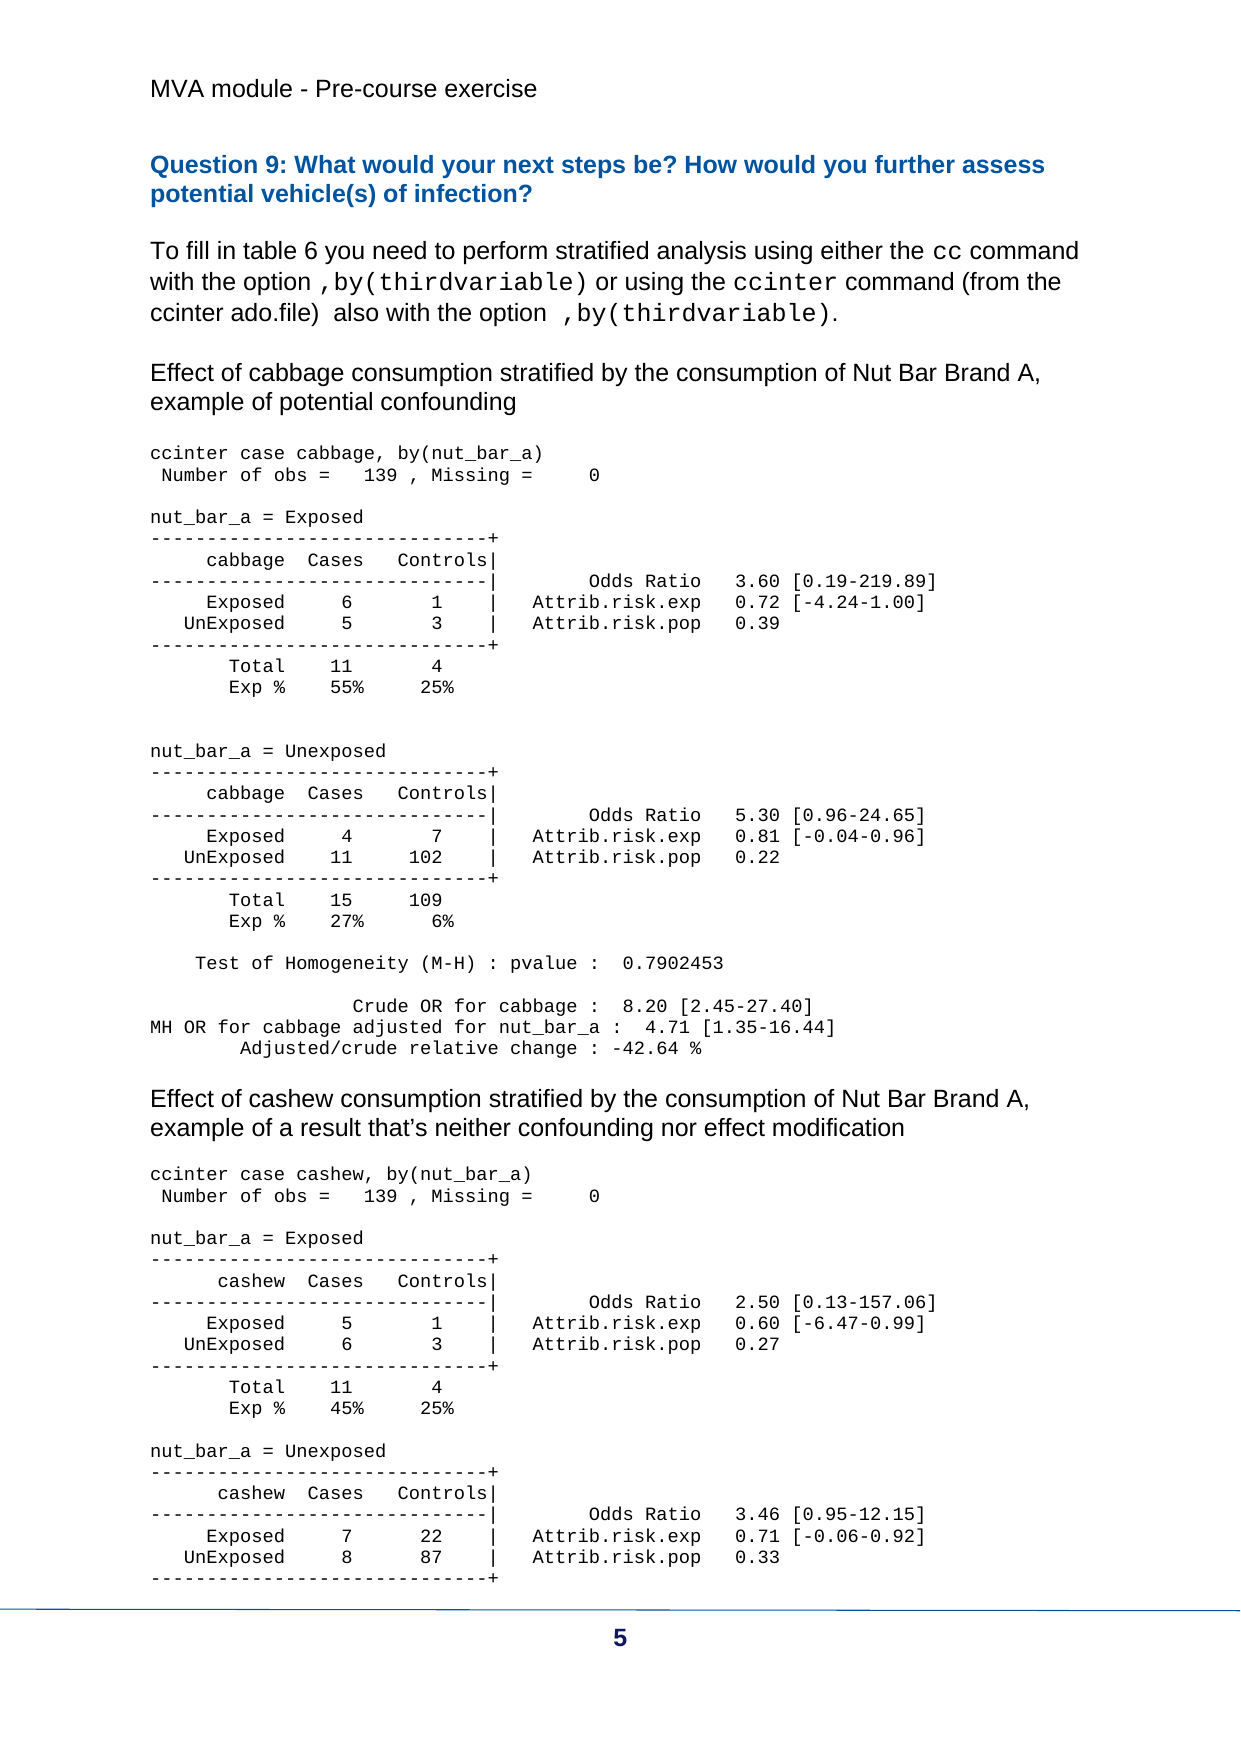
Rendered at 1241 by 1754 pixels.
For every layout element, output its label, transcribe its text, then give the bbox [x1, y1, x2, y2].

text cashew Cases Controls| [150, 1484, 1090, 1505]
text UnExposed 8 87 | Attrib.risk.pop 0.33 [150, 1548, 1090, 1569]
text Number of obs = 139 , Missing = 0 [150, 465, 1090, 487]
text ------------------------------| Odds Ratio 2.50 [0.13-157.06] [150, 1293, 1090, 1314]
text UnExposed 5 3 | Attrib.risk.pop 0.39 [150, 614, 1090, 635]
text Exposed 5 1 | Attrib.risk.exp 0.60 [-6.47-0.99] [150, 1314, 1090, 1335]
text ------------------------------+ [150, 635, 1090, 657]
text UnExposed 6 3 | Attrib.risk.pop 0.27 [150, 1335, 1090, 1356]
text Exp % 55% 25% [150, 678, 1090, 699]
text nut_bar_a = Unexposed [150, 742, 1090, 763]
text UnExposed 11 102 | Attrib.risk.pop 0.22 [150, 848, 1090, 869]
text ------------------------------+ [150, 529, 1090, 550]
text Effect of cabbage consumption stratified by the consumption of Nut Bar Brand A, example of potential confounding [150, 358, 1090, 415]
text Number of obs = 139 , Missing = 0 [150, 1186, 1090, 1208]
text Total 11 4 [150, 657, 1090, 678]
text ------------------------------| Odds Ratio 3.46 [0.95-12.15] [150, 1505, 1090, 1526]
text nut_bar_a = Exposed [150, 508, 1090, 529]
text Exp % 45% 25% [150, 1399, 1090, 1420]
text nut_bar_a = Exposed [150, 1229, 1090, 1250]
text ------------------------------+ [150, 1463, 1090, 1484]
text Exposed 4 7 | Attrib.risk.exp 0.81 [-0.04-0.96] [150, 827, 1090, 848]
subtitle Question 9: What would your next steps be? How would you further assess potential vehicle(s) of infection? [150, 150, 1090, 207]
text Exposed 6 1 | Attrib.risk.exp 0.72 [-4.24-1.00] [150, 593, 1090, 614]
text ------------------------------+ [150, 1250, 1090, 1271]
text ------------------------------+ [150, 763, 1090, 784]
text MH OR for cabbage adjusted for nut_bar_a : 4.71 [1.35-16.44] [150, 1018, 1090, 1039]
text ------------------------------| Odds Ratio 3.60 [0.19-219.89] [150, 572, 1090, 593]
text cashew Cases Controls| [150, 1271, 1090, 1293]
text ccinter case cashew, by(nut_bar_a) [150, 1165, 1090, 1186]
text ccinter case cabbage, by(nut_bar_a) [150, 444, 1090, 465]
text Exp % 27% 6% [150, 912, 1090, 933]
text cabbage Cases Controls| [150, 784, 1090, 805]
text ------------------------------+ [150, 1569, 1090, 1590]
text ------------------------------+ [150, 869, 1090, 890]
text ------------------------------+ [150, 1356, 1090, 1378]
text Effect of cashew consumption stratified by the consumption of Nut Bar Brand A, example of a result that’s neither confounding nor effect modification [150, 1084, 1090, 1141]
text nut_bar_a = Unexposed [150, 1441, 1090, 1463]
text To fill in table 6 you need to perform stratified analysis using either the cc command with the option ,by(thirdvariable) or using the ccinter command (from the ccinter ado.file) also with the option ,by(thirdvariable). [150, 236, 1090, 329]
text Total 11 4 [150, 1378, 1090, 1399]
text Exposed 7 22 | Attrib.risk.exp 0.71 [-0.06-0.92] [150, 1526, 1090, 1548]
text Adjusted/crude relative change : -42.64 % [150, 1039, 1090, 1060]
text ------------------------------| Odds Ratio 5.30 [0.96-24.65] [150, 805, 1090, 827]
text Crude OR for cabbage : 8.20 [2.45-27.40] [150, 997, 1090, 1018]
text cabbage Cases Controls| [150, 550, 1090, 572]
text Test of Homogeneity (M-H) : pvalue : 0.7902453 [150, 954, 1090, 975]
text Total 15 109 [150, 890, 1090, 912]
